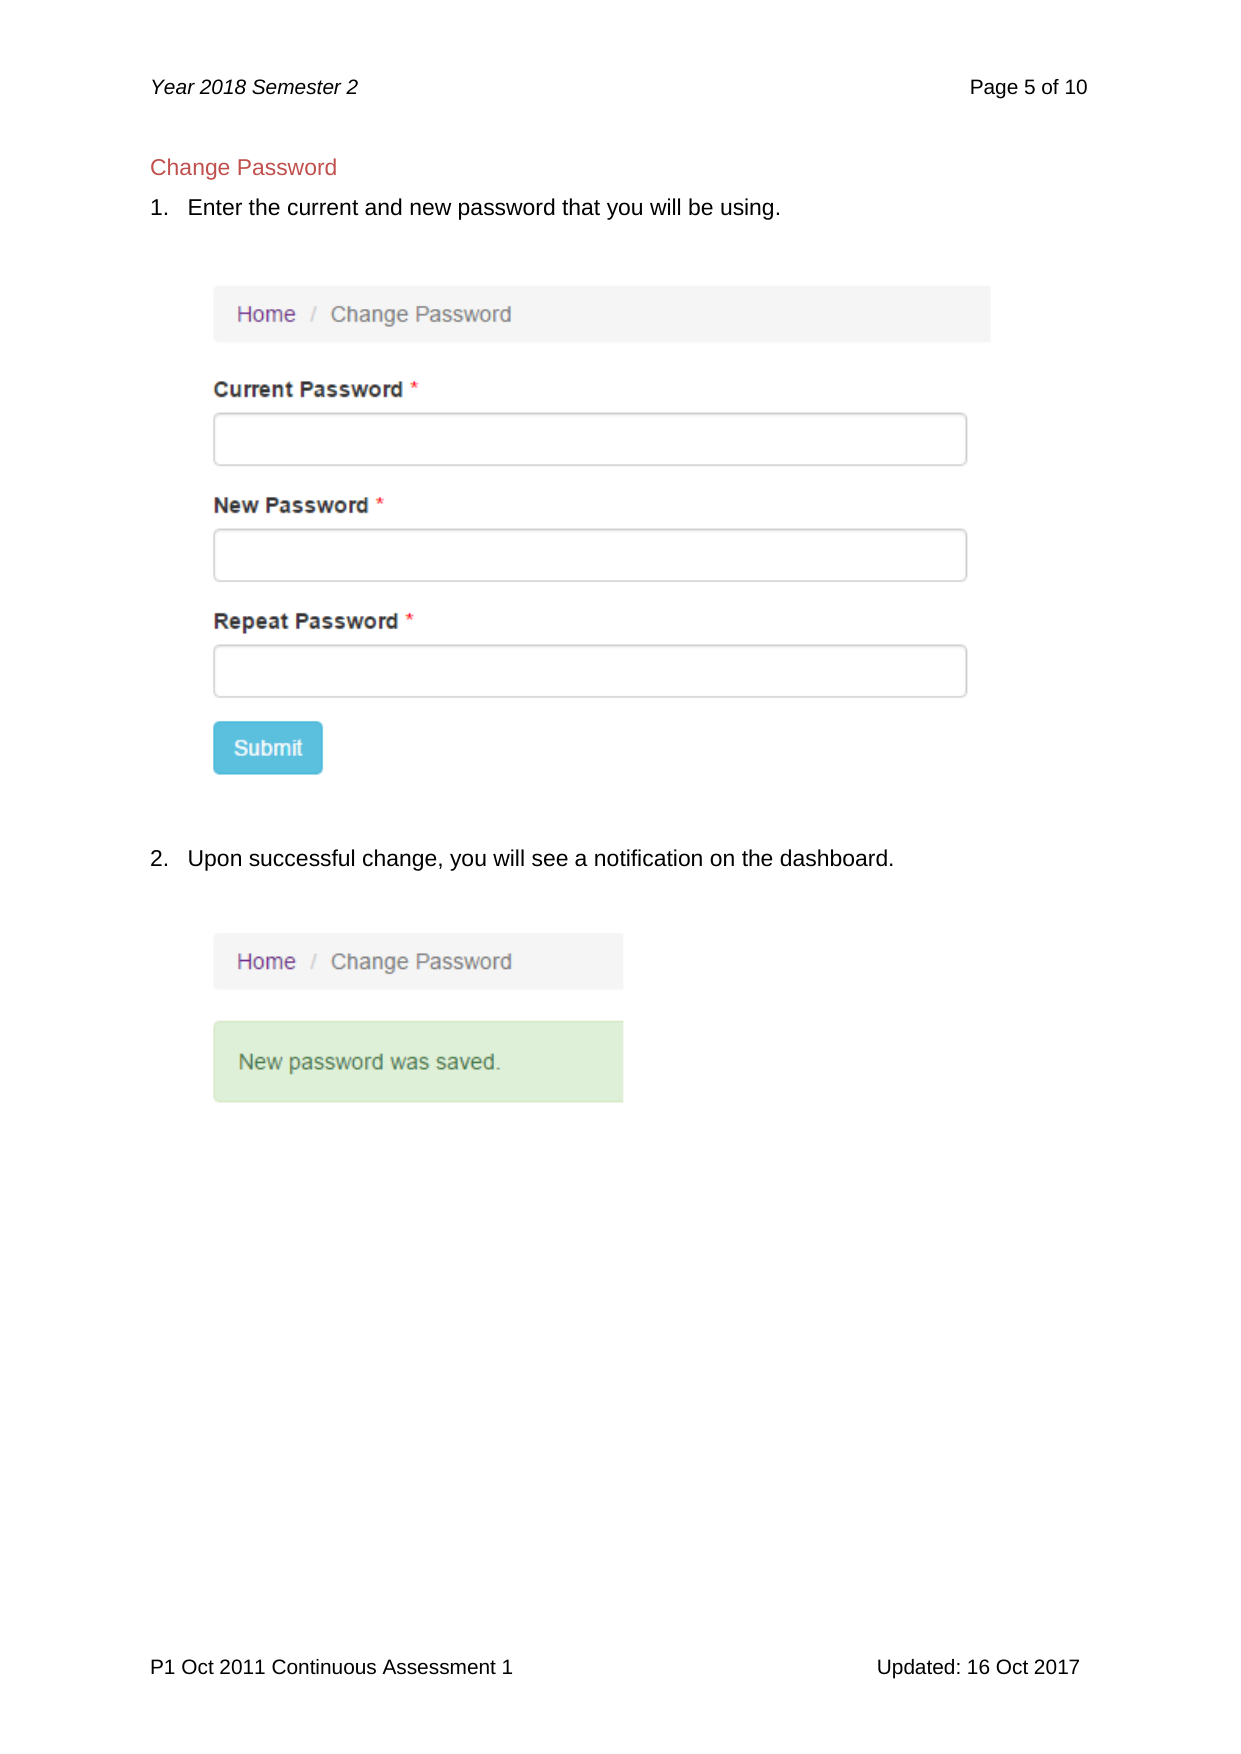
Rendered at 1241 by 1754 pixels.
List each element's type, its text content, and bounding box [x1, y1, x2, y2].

subtitle Change Password [150, 154, 1090, 181]
list Enter the current and new password that you will be using. [150, 194, 1090, 220]
picture [187, 272, 991, 792]
picture [187, 924, 624, 1123]
list Upon successful change, you will see a notification on the dashboard. [150, 845, 1090, 872]
